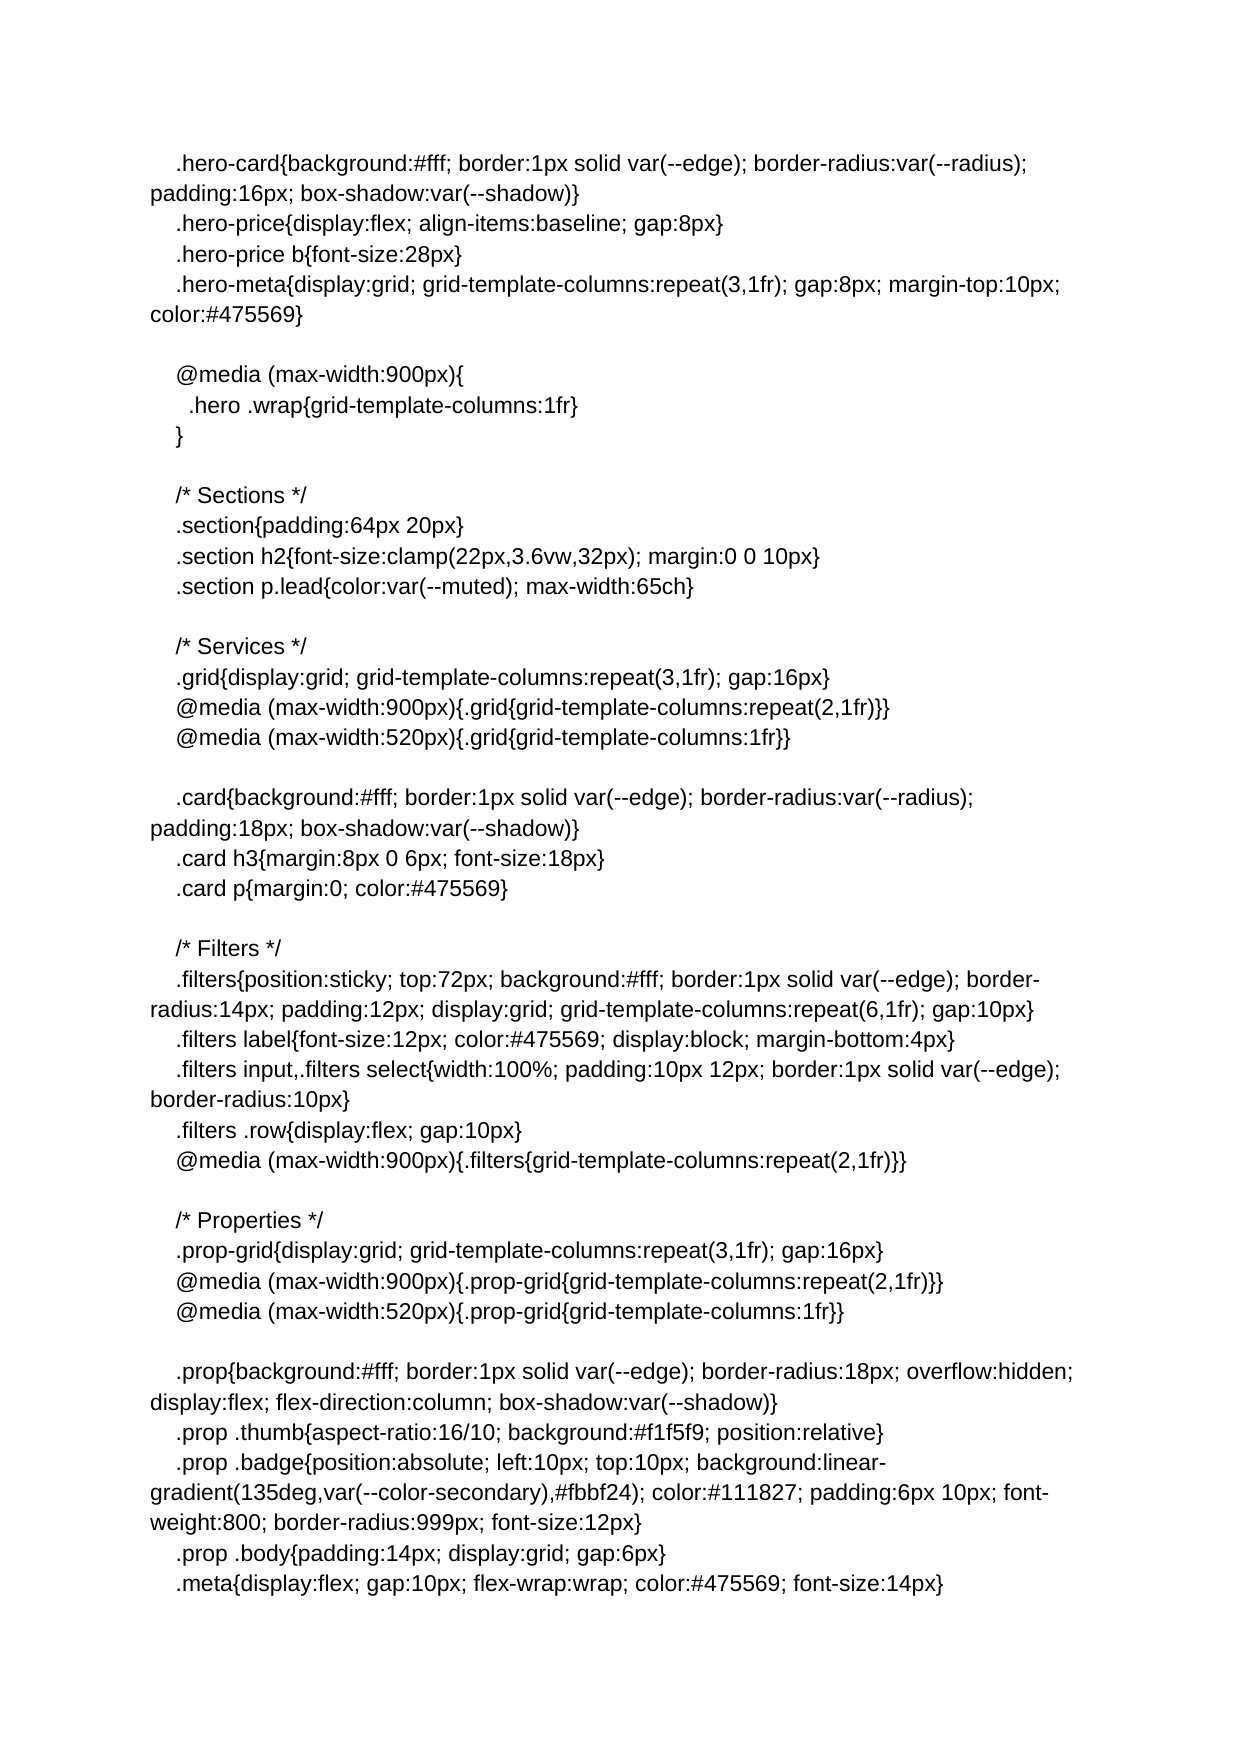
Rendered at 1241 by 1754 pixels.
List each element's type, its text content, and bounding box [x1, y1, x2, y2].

text /* Sections */ [150, 482, 1090, 509]
text .prop{background:#fff; border:1px solid var(--edge); border-radius:18px; overflow:hidden; display:flex; flex-direction:column; box-shadow:var(--shadow)} [150, 1358, 1090, 1415]
text .filters label{font-size:12px; color:#475569; display:block; margin-bottom:4px} [150, 1026, 1090, 1052]
text .hero .wrap{grid-template-columns:1fr} [150, 392, 1090, 418]
text .prop .body{padding:14px; display:grid; gap:6px} [150, 1539, 1090, 1566]
text .section p.lead{color:var(--muted); max-width:65ch} [150, 573, 1090, 599]
text /* Services */ [150, 633, 1090, 660]
text .filters input,.filters select{width:100%; padding:10px 12px; border:1px solid var(--edge); border-radius:10px} [150, 1056, 1090, 1113]
text .card p{margin:0; color:#475569} [150, 875, 1090, 901]
text .card h3{margin:8px 0 6px; font-size:18px} [150, 845, 1090, 871]
text .prop .thumb{aspect-ratio:16/10; background:#f1f5f9; position:relative} [150, 1419, 1090, 1445]
text @media (max-width:900px){ [150, 361, 1090, 388]
text @media (max-width:520px){.grid{grid-template-columns:1fr}} [150, 724, 1090, 750]
text } [150, 422, 1090, 448]
text .hero-price{display:flex; align-items:baseline; gap:8px} [150, 210, 1090, 237]
text .grid{display:grid; grid-template-columns:repeat(3,1fr); gap:16px} [150, 663, 1090, 690]
text .hero-card{background:#fff; border:1px solid var(--edge); border-radius:var(--radius); padding:16px; box-shadow:var(--shadow)} [150, 150, 1090, 207]
text /* Filters */ [150, 935, 1090, 962]
text .hero-price b{font-size:28px} [150, 241, 1090, 267]
text .meta{display:flex; gap:10px; flex-wrap:wrap; color:#475569; font-size:14px} [150, 1570, 1090, 1596]
text /* Properties */ [150, 1207, 1090, 1234]
text .hero-meta{display:grid; grid-template-columns:repeat(3,1fr); gap:8px; margin-top:10px; color:#475569} [150, 271, 1090, 327]
text @media (max-width:520px){.prop-grid{grid-template-columns:1fr}} [150, 1298, 1090, 1324]
text .filters{position:sticky; top:72px; background:#fff; border:1px solid var(--edge); border-radius:14px; padding:12px; display:grid; grid-template-columns:repeat(6,1fr); gap:10px} [150, 966, 1090, 1022]
text .card{background:#fff; border:1px solid var(--edge); border-radius:var(--radius); padding:18px; box-shadow:var(--shadow)} [150, 784, 1090, 841]
text .prop .badge{position:absolute; left:10px; top:10px; background:linear-gradient(135deg,var(--color-secondary),#fbbf24); color:#111827; padding:6px 10px; font-weight:800; border-radius:999px; font-size:12px} [150, 1449, 1090, 1536]
text @media (max-width:900px){.filters{grid-template-columns:repeat(2,1fr)}} [150, 1147, 1090, 1173]
text .prop-grid{display:grid; grid-template-columns:repeat(3,1fr); gap:16px} [150, 1237, 1090, 1264]
text .section{padding:64px 20px} [150, 512, 1090, 539]
text .filters .row{display:flex; gap:10px} [150, 1117, 1090, 1143]
text @media (max-width:900px){.prop-grid{grid-template-columns:repeat(2,1fr)}} [150, 1268, 1090, 1294]
text .section h2{font-size:clamp(22px,3.6vw,32px); margin:0 0 10px} [150, 543, 1090, 569]
text @media (max-width:900px){.grid{grid-template-columns:repeat(2,1fr)}} [150, 694, 1090, 720]
